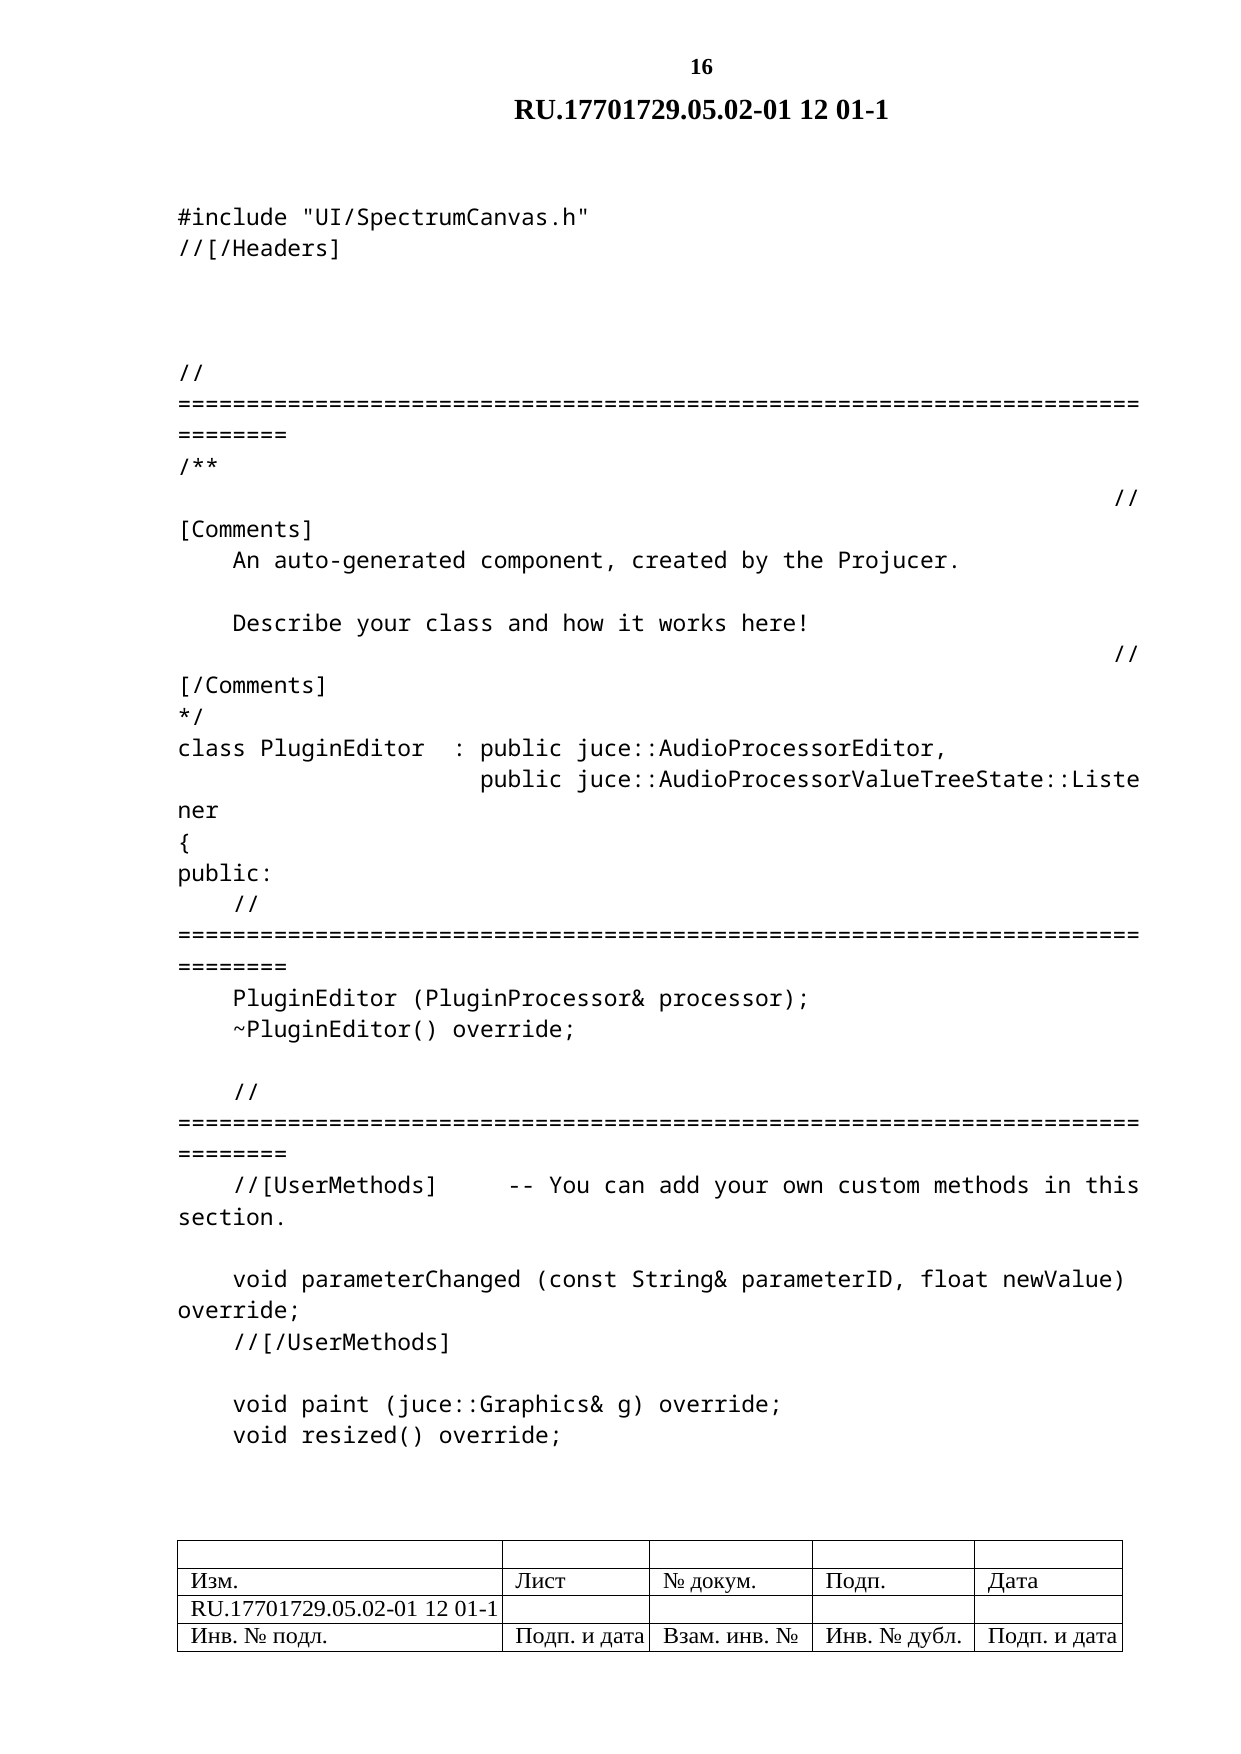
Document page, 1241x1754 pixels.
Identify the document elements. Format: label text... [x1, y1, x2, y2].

text #include "UI/SpectrumCanvas.h" [177, 201, 1152, 232]
text //============================================================================== [177, 1076, 1152, 1169]
text class PluginEditor : public juce::AudioProcessorEditor, [177, 732, 1152, 763]
text PluginEditor (PluginProcessor& processor); [177, 982, 1152, 1013]
text { [177, 826, 1152, 857]
text /** [177, 451, 1152, 482]
text //============================================================================== [177, 888, 1152, 982]
text public: [177, 857, 1152, 888]
text public juce::AudioProcessorValueTreeState::Listener [177, 763, 1152, 826]
text //[/Headers] [177, 232, 1152, 263]
text */ [177, 701, 1152, 732]
text ~PluginEditor() override; [177, 1013, 1152, 1044]
text //[UserMethods] -- You can add your own custom methods in this section. [177, 1169, 1152, 1232]
text //============================================================================== [177, 357, 1152, 451]
text void resized() override; [177, 1419, 1152, 1451]
text //[/Comments] [177, 638, 1152, 701]
text //[/UserMethods] [177, 1326, 1152, 1357]
text void parameterChanged (const String& parameterID, float newValue) override; [177, 1263, 1152, 1326]
text //[Comments] [177, 482, 1152, 544]
text An auto-generated component, created by the Projucer. [177, 544, 1152, 576]
text void paint (juce::Graphics& g) override; [177, 1388, 1152, 1419]
text Describe your class and how it works here! [177, 607, 1152, 638]
